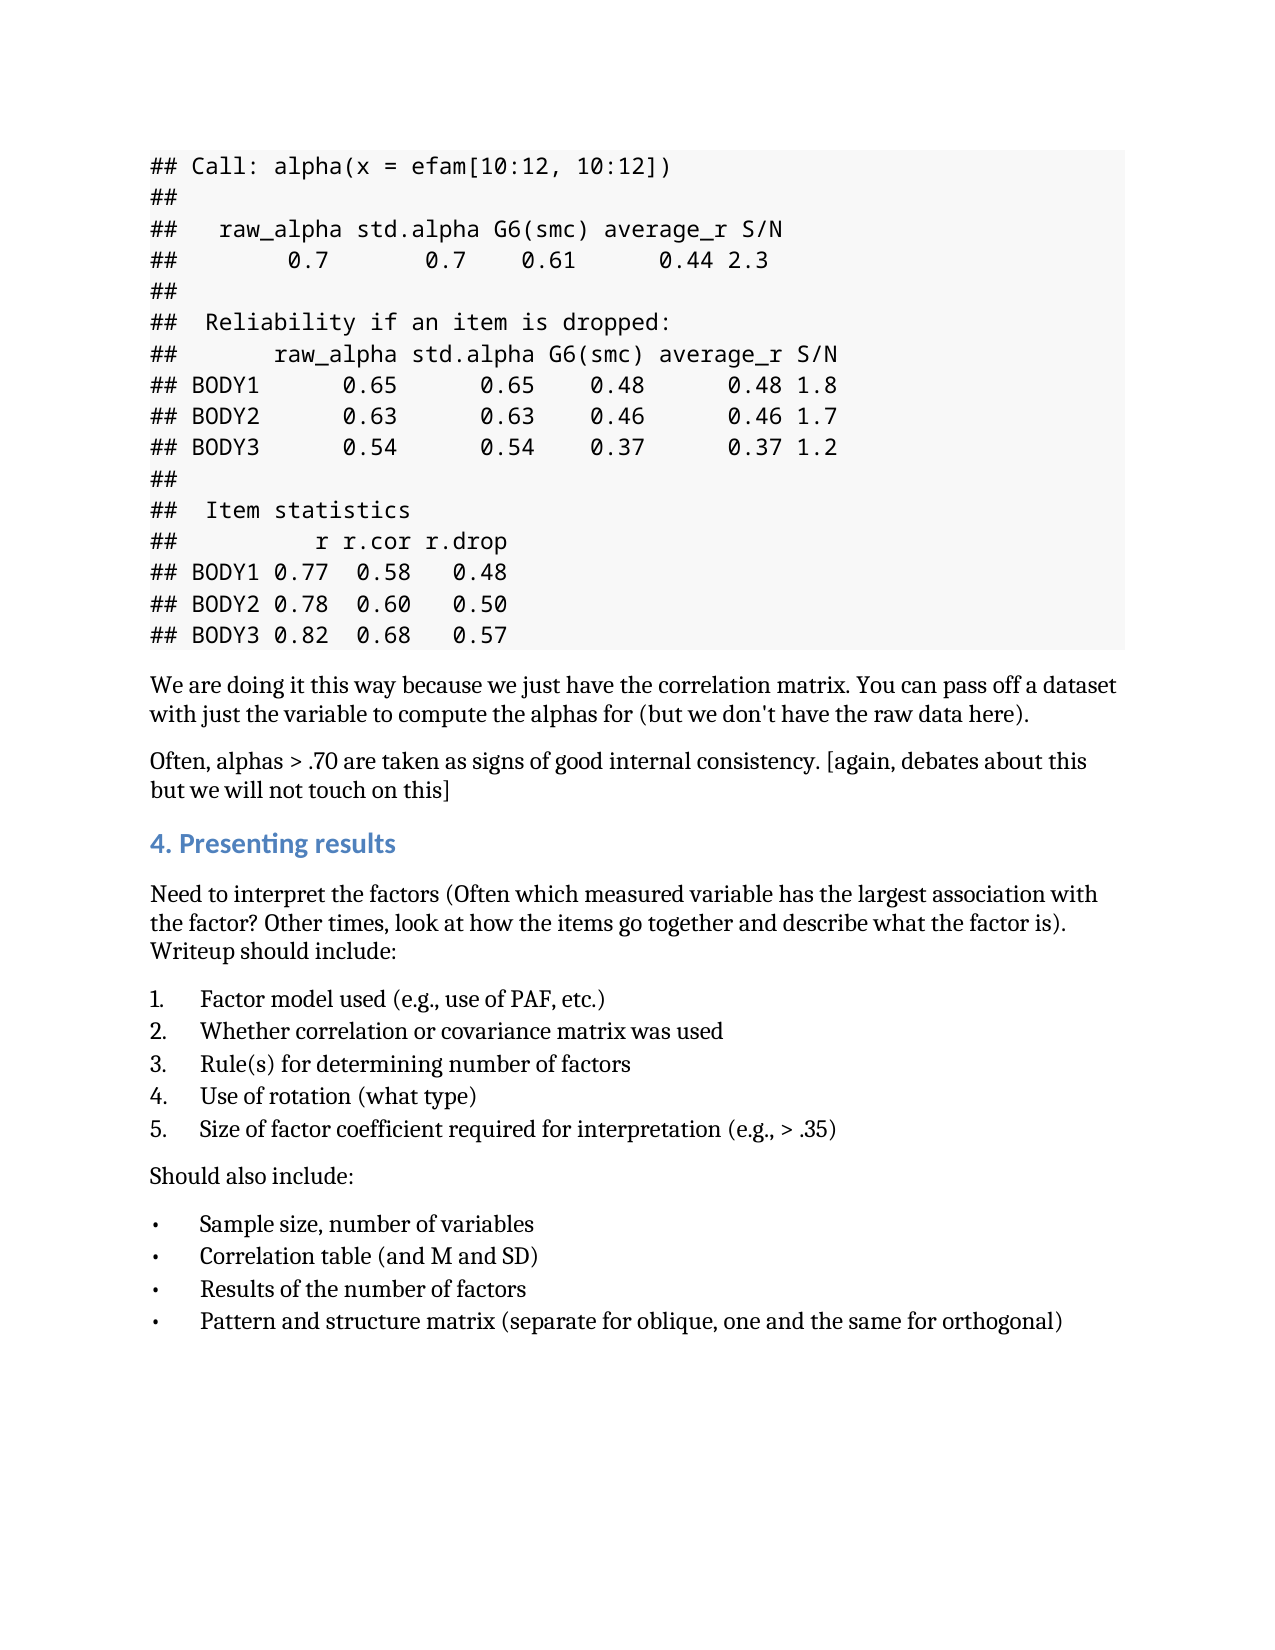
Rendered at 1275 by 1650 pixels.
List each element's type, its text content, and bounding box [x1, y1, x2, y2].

subtitle 4. Presenting results [150, 825, 1125, 861]
list Correlation table (and M and SD) [150, 1242, 1125, 1271]
text Need to interpret the factors (Often which measured variable has the largest association with the factor? Other times, look at how the items go together and describe what the factor is). Writeup should include: [150, 880, 1125, 966]
text Often, alphas > .70 are taken as signs of good internal consistency. [again, debates about this but we will not touch on this] [150, 747, 1125, 804]
list Rule(s) for determining number of factors [150, 1050, 1125, 1078]
list Size of factor coefficient required for interpretation (e.g., > .35) [150, 1115, 1125, 1143]
list Use of rotation (what type) [150, 1082, 1125, 1111]
list Sample size, number of variables [150, 1210, 1125, 1238]
list Whether correlation or covariance matrix was used [150, 1017, 1125, 1046]
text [150, 150, 1125, 650]
list Factor model used (e.g., use of PAF, etc.) [150, 985, 1125, 1013]
text We are doing it this way because we just have the correlation matrix. You can pass off a dataset with just the variable to compute the alphas for (but we don't have the raw data here). [150, 671, 1125, 728]
text Should also include: [150, 1162, 1125, 1191]
list Results of the number of factors [150, 1275, 1125, 1303]
list Pattern and structure matrix (separate for oblique, one and the same for orthogonal) [150, 1307, 1125, 1336]
